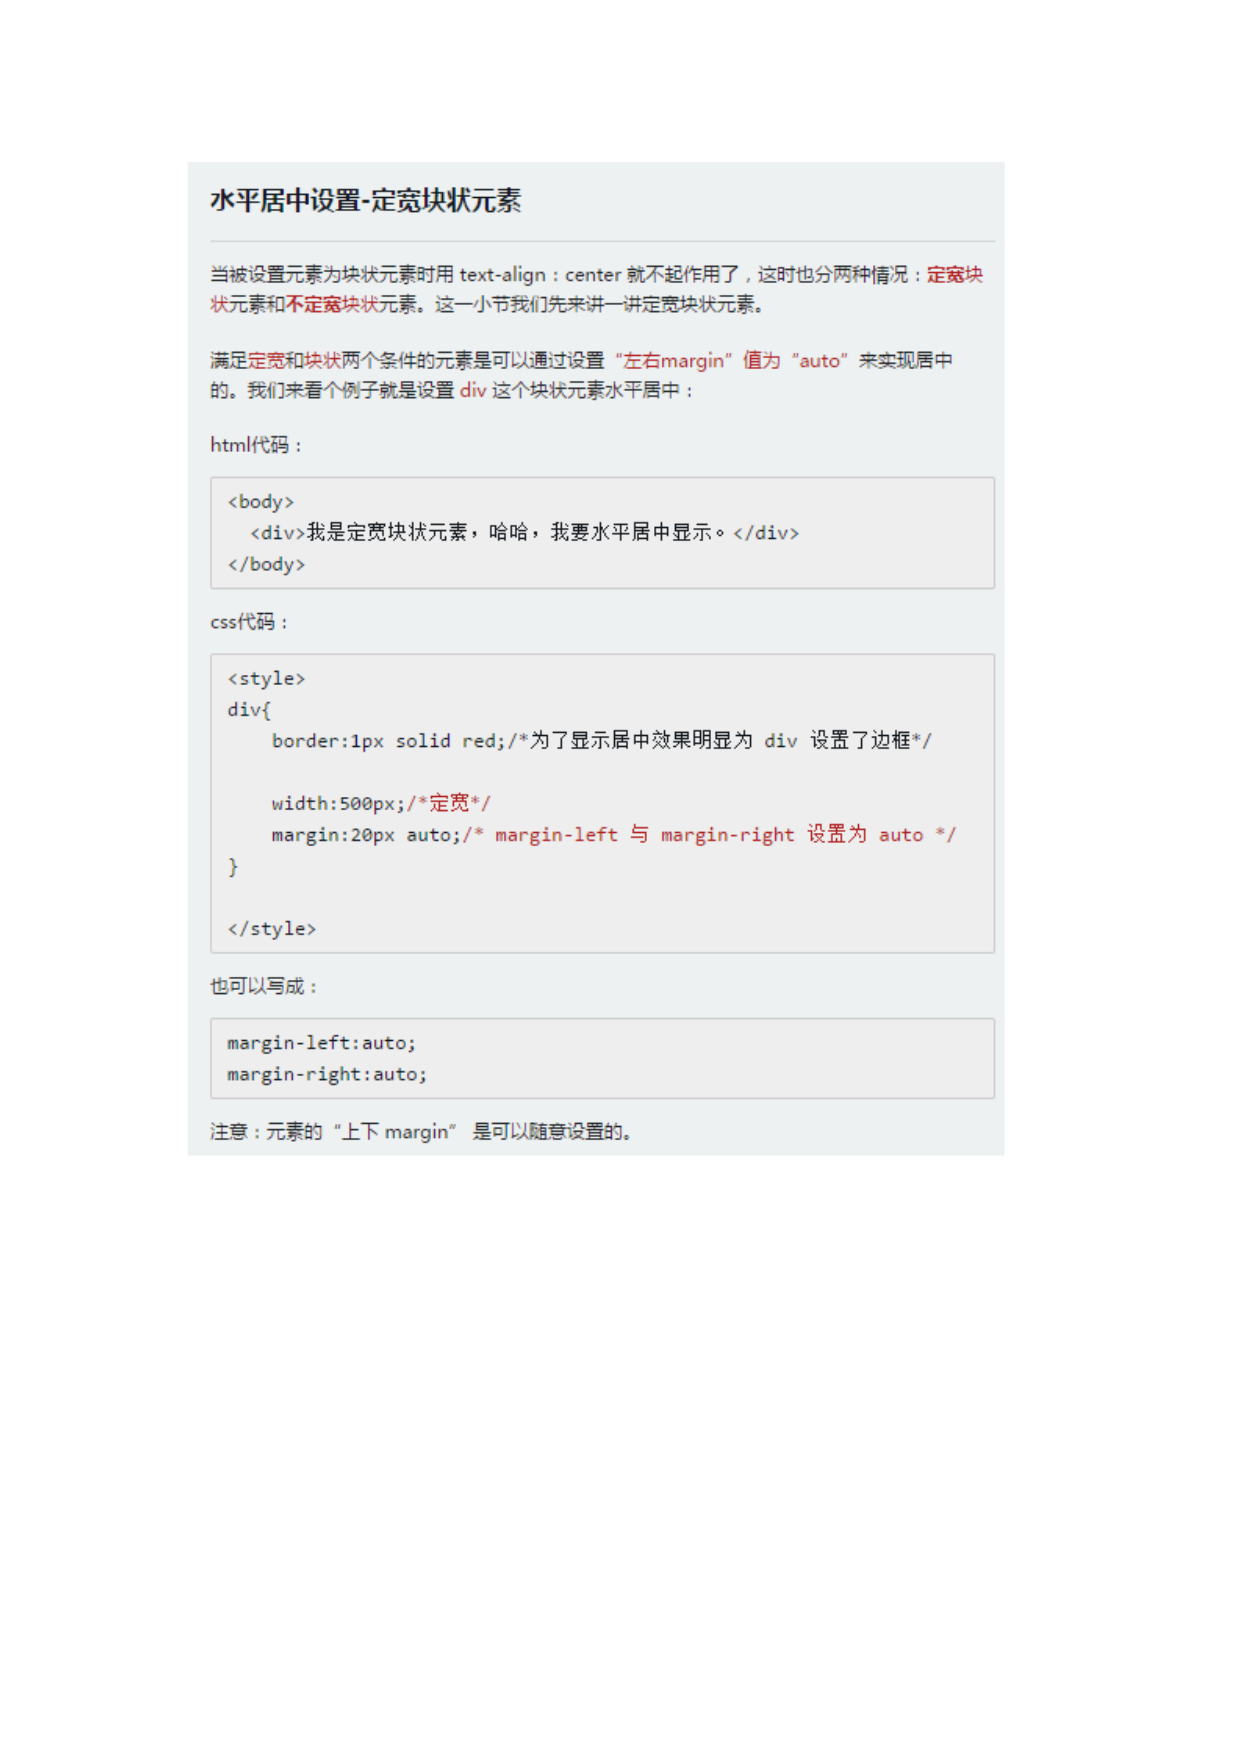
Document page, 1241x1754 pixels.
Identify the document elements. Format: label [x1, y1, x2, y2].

picture [187, 162, 1005, 1162]
